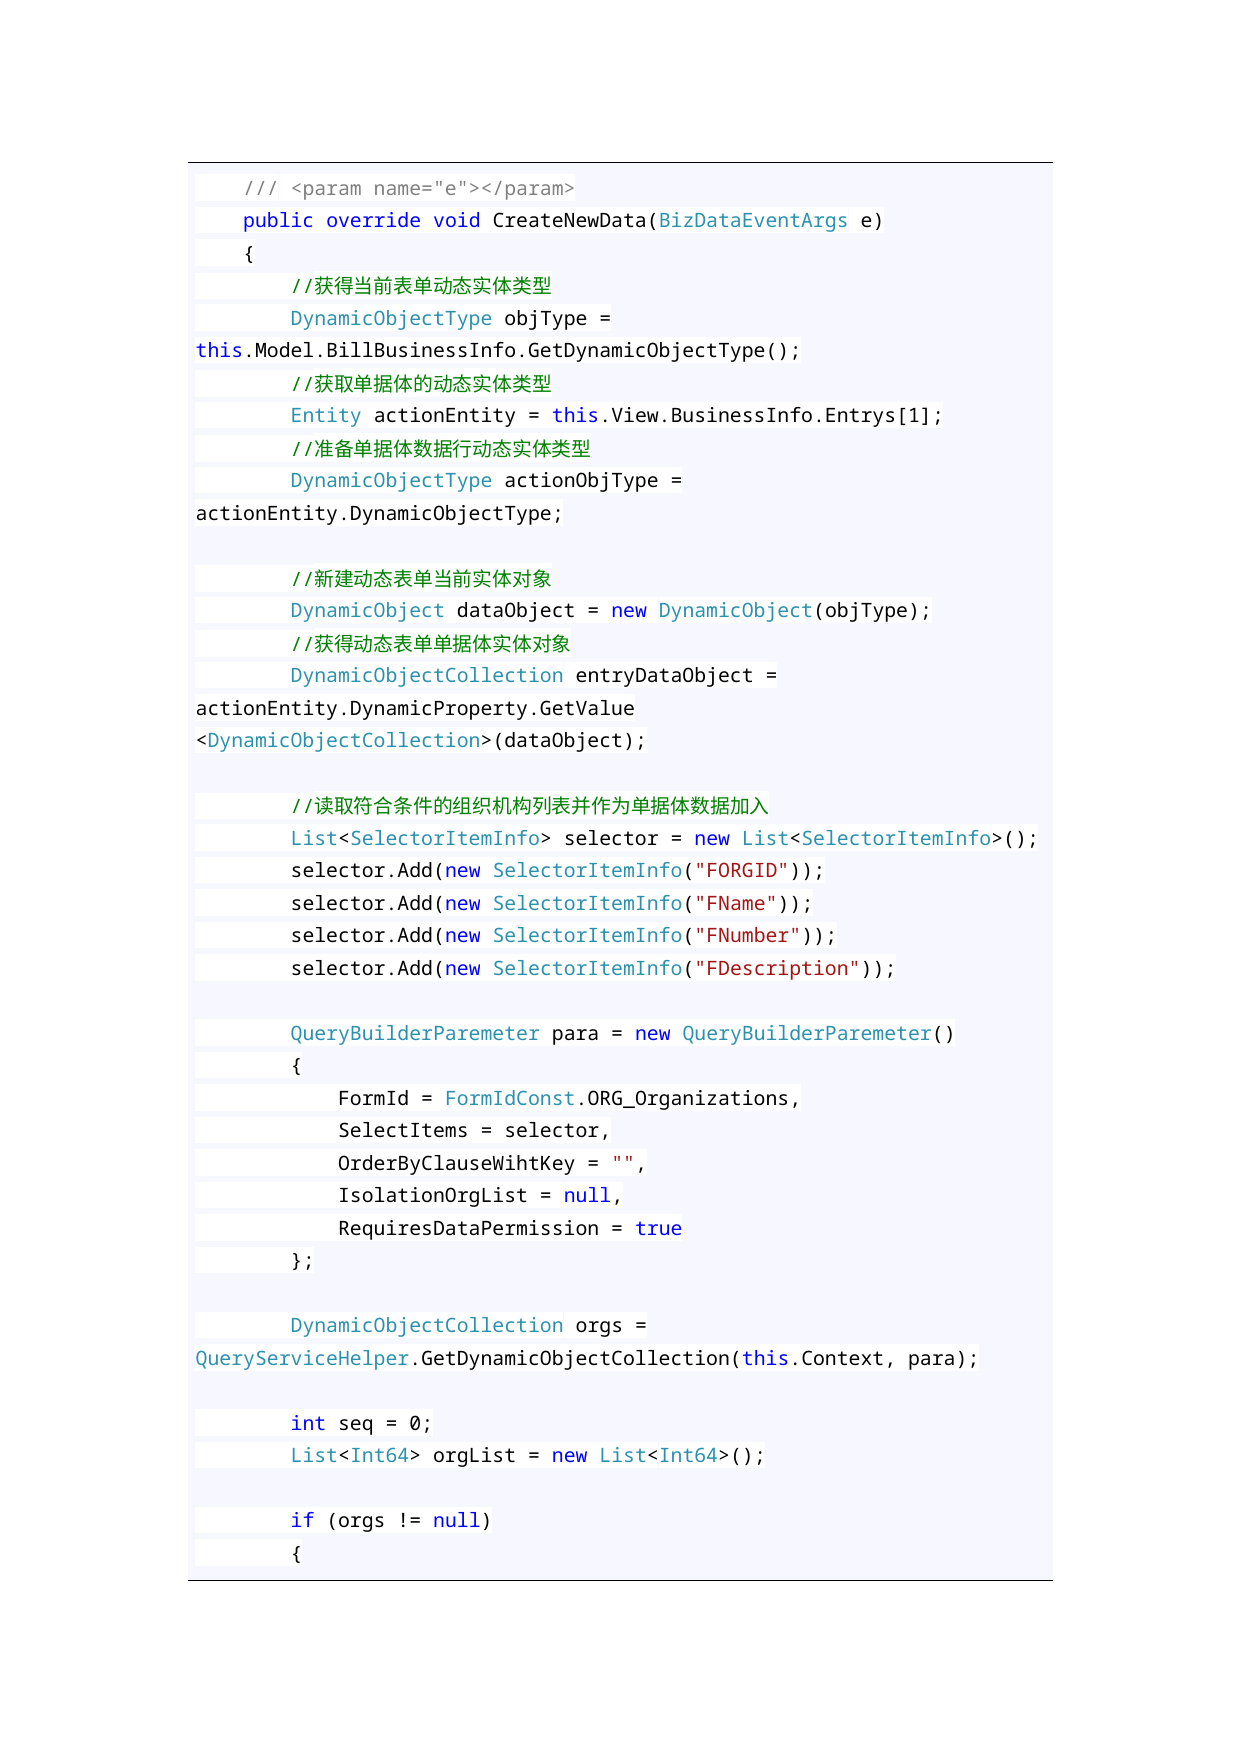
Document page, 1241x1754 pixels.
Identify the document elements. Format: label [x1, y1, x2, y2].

table_cell [188, 163, 1053, 1580]
